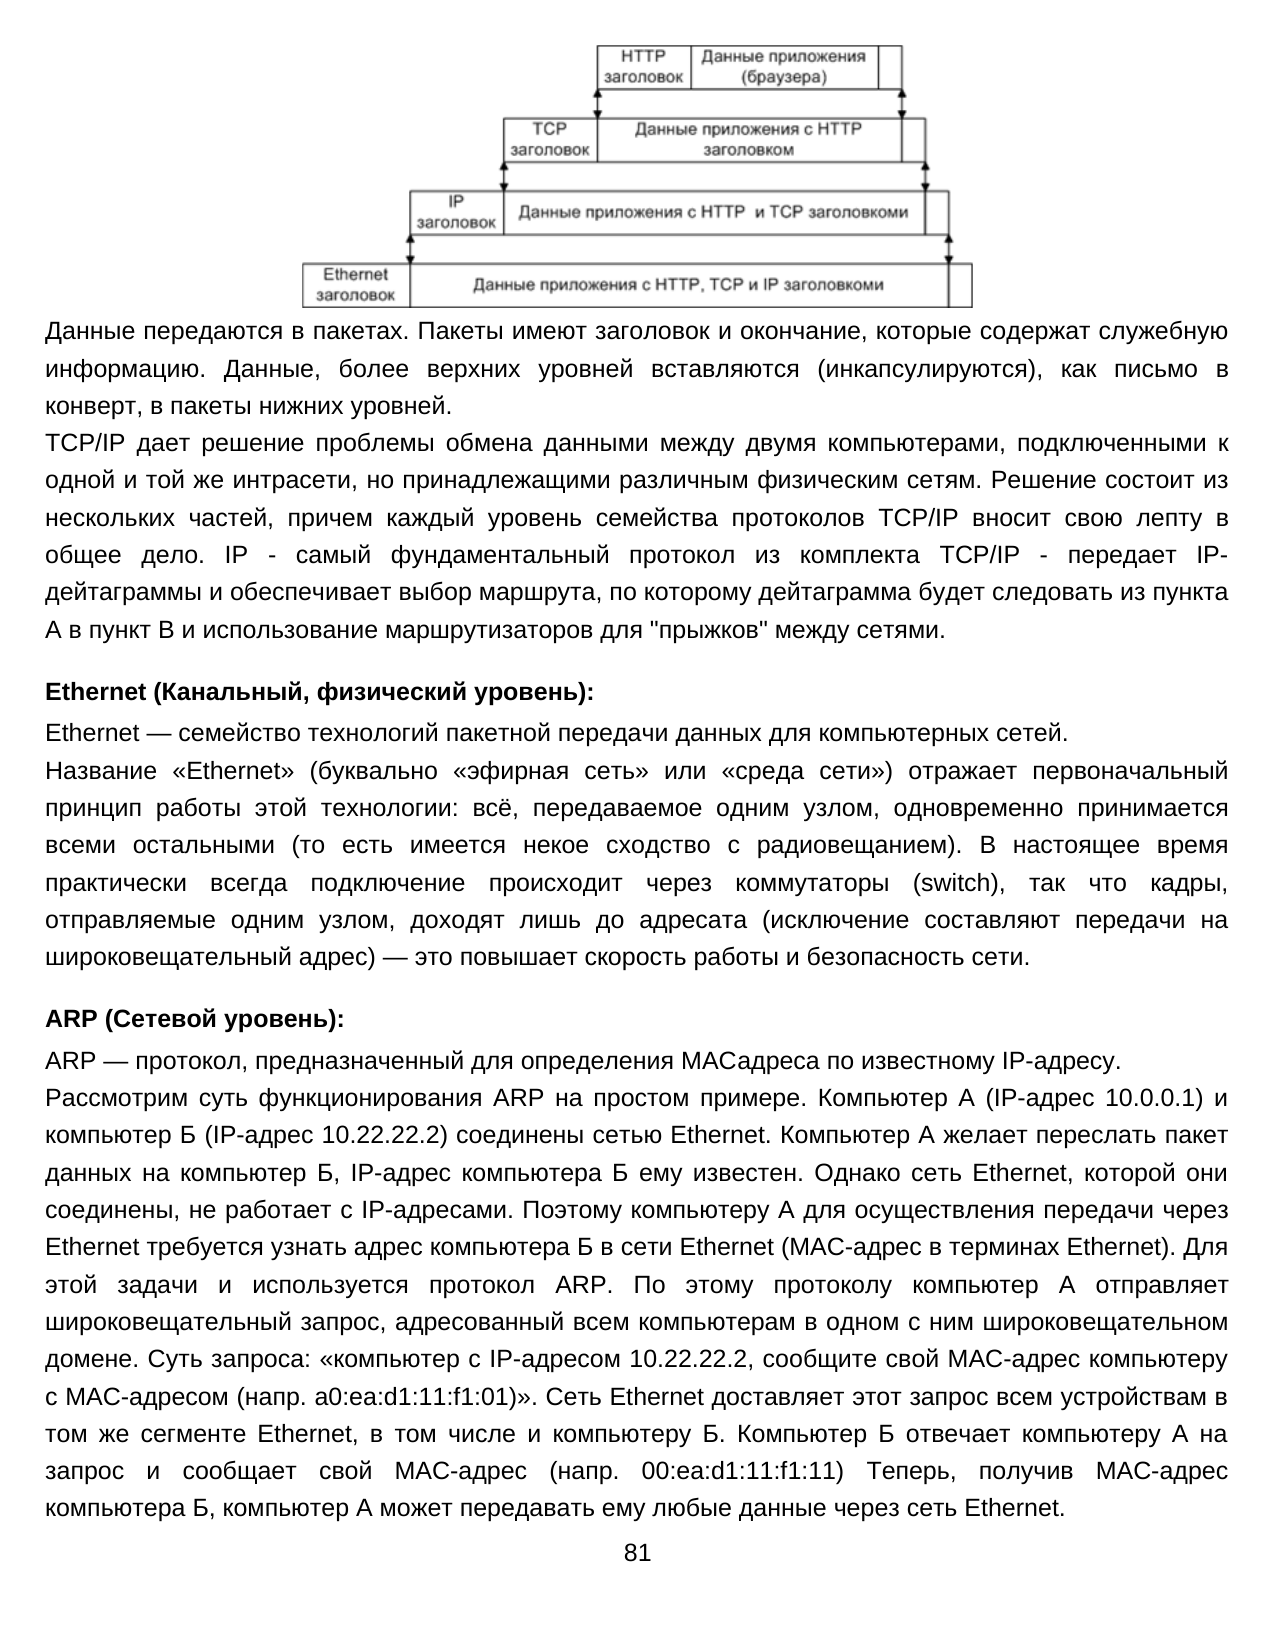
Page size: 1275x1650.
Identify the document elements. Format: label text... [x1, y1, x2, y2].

text ARP (Сетевой уровень): [45, 1004, 1230, 1033]
text ARP — протокол, предназначенный для определения MAC­адреса по известному IP‐адресу. [45, 1046, 1230, 1075]
text Данные передаются в пакетах. Пакеты имеют заголовок и окончание, которые содержат служебную информацию. Данные, более верхних уровней вставляются (инкапсулируются), как письмо в конверт, в пакеты нижних уровней. [45, 316, 1230, 420]
text TCP/IP дает решение проблемы обмена данными между двумя компьютерами, подключенными к одной и той же интрасети, но принадлежащими различным физическим сетям. Решение состоит из нескольких частей, причем каждый уровень семейства протоколов TCP/IP вносит свою лепту в общее дело. IP - самый фундаментальный протокол из комплекта TCP/IP - передает IP-дейтаграммы и обеспечивает выбор маршрута, по которому дейтаграмма будет следовать из пункта А в пункт B и использование маршрутизаторов для "прыжков" между сетями. [45, 428, 1230, 643]
text Ethernet (Канальный, физический уровень): [45, 677, 1230, 706]
text Рассмотрим суть функционирования ARP на простом примере. Компьютер А (IP-адрес 10.0.0.1) и компьютер Б (IP-адрес 10.22.22.2) соединены сетью Ethernet. Компьютер А желает переслать пакет данных на компьютер Б, IP-адрес компьютера Б ему известен. Однако сеть Ethernet, которой они соединены, не работает с IP-адресами. Поэтому компьютеру А для осуществления передачи через Ethernet требуется узнать адрес компьютера Б в сети Ethernet (MAC-адрес в терминах Ethernet). Для этой задачи и используется протокол ARP. По этому протоколу компьютер А отправляет широковещательный запрос, адресованный всем компьютерам в одном с ним широковещательном домене. Суть запроса: «компьютер с IP-адресом 10.22.22.2, сообщите свой MAC-адрес компьютеру с МАС-адресом (напр. a0:ea:d1:11:f1:01)». Сеть Ethernet доставляет этот запрос всем устройствам в том же сегменте Ethernet, в том числе и компьютеру Б. Компьютер Б отвечает компьютеру А на запрос и сообщает свой MAC-адрес (напр. 00:ea:d1:11:f1:11) Теперь, получив MAC-адрес компьютера Б, компьютер А может передавать ему любые данные через сеть Ethernet. [45, 1083, 1230, 1522]
text Ethernet — семейство технологий пакетной передачи данных для компьютерных сетей. [45, 718, 1230, 747]
picture [302, 45, 973, 308]
text Название «Ethernet» (буквально «эфирная сеть» или «среда сети») отражает первоначальный принцип работы этой технологии: всё, передаваемое одним узлом, одновременно принимается всеми остальными (то есть имеется некое сходство с радиовещанием). В настоящее время практически всегда подключение происходит через коммутаторы (switch), так что кадры, отправляемые одним узлом, доходят лишь до адресата (исключение составляют передачи на широковещательный адрес) — это повышает скорость работы и безопасность сети. [45, 756, 1230, 971]
